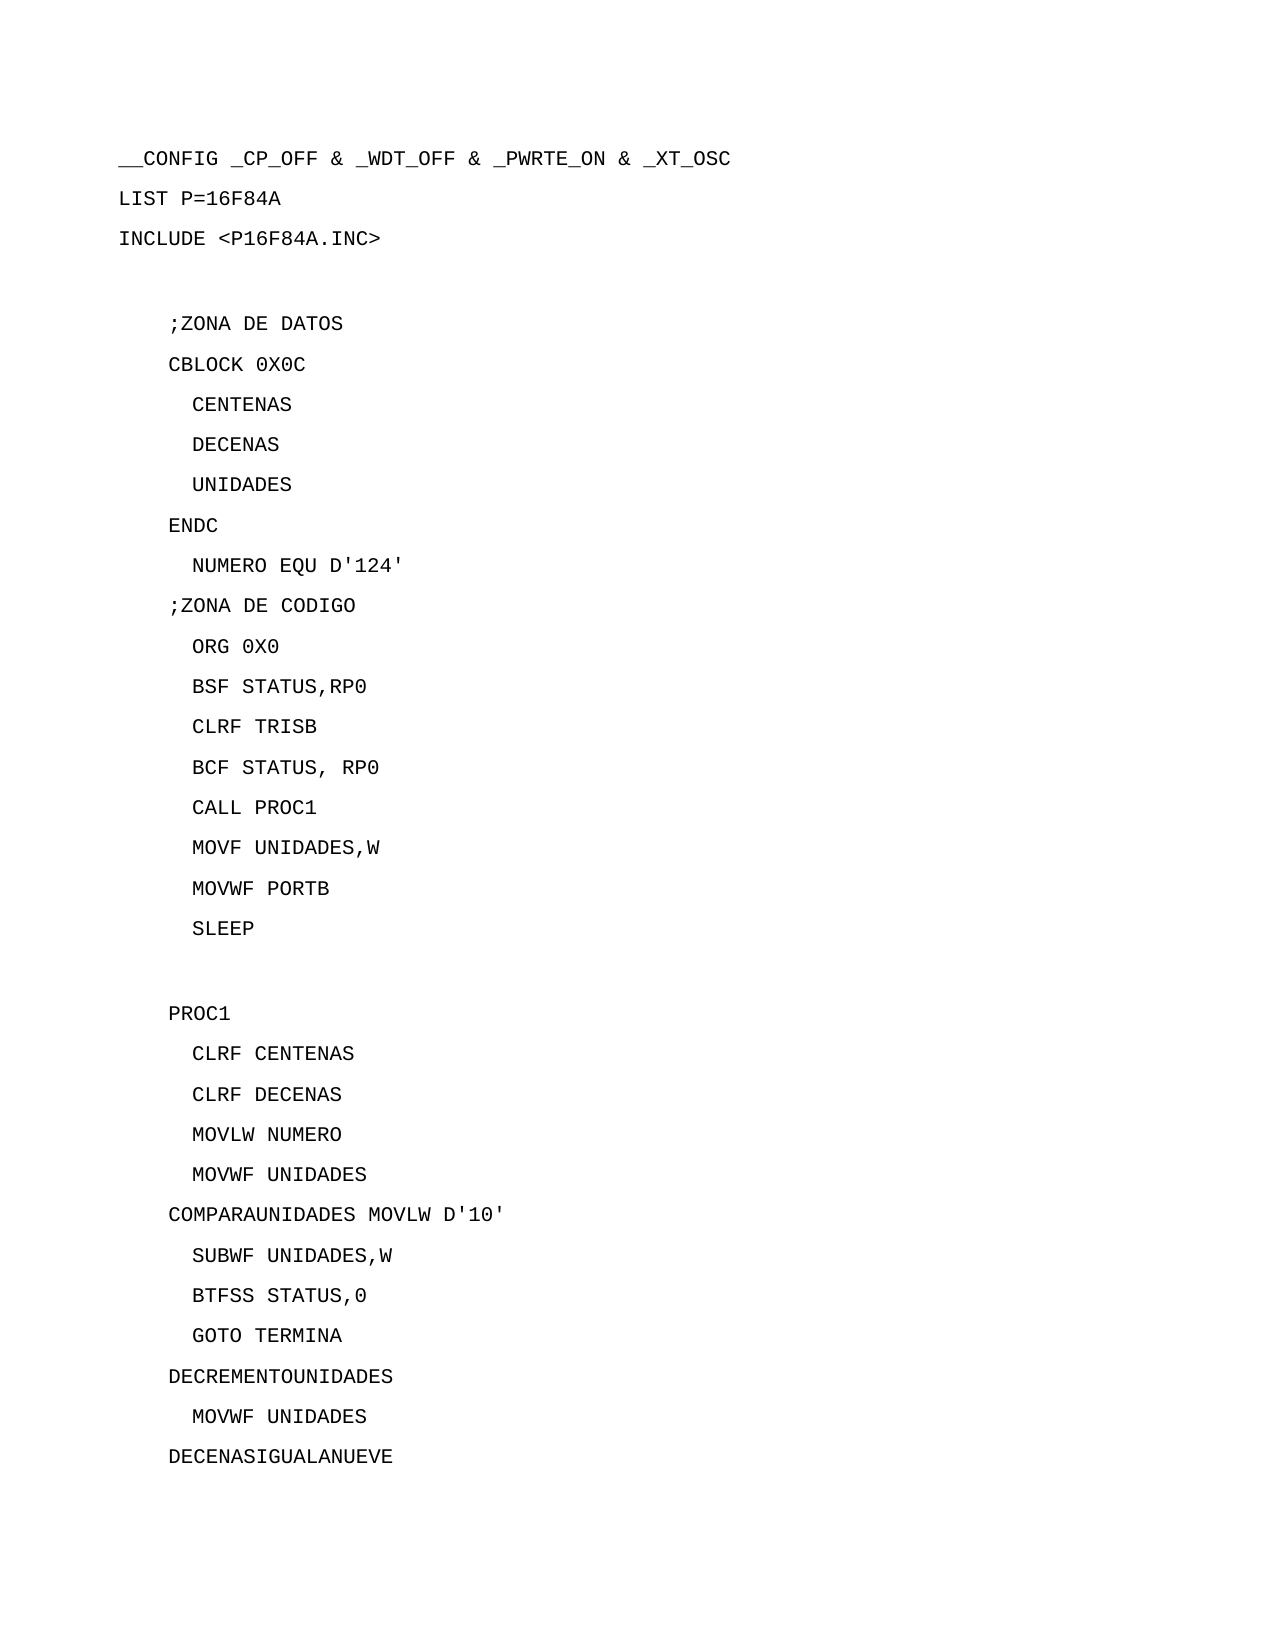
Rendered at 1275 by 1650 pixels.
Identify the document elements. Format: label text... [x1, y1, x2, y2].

text BCF STATUS, RP0 [118, 757, 1152, 780]
text ;ZONA DE DATOS [118, 313, 1152, 337]
text ORG 0X0 [118, 636, 1152, 659]
text BSF STATUS,RP0 [118, 676, 1152, 700]
text MOVF UNIDADES,W [118, 837, 1152, 861]
text ;ZONA DE CODIGO [118, 595, 1152, 619]
text CBLOCK 0X0C [118, 353, 1152, 377]
text ENDC [118, 515, 1152, 538]
text UNIDADES [118, 474, 1152, 498]
text SUBWF UNIDADES,W [118, 1245, 1152, 1268]
text DECREMENTOUNIDADES [118, 1366, 1152, 1389]
text CENTENAS [118, 394, 1152, 417]
text INCLUDE <P16F84A.INC> [118, 228, 1152, 252]
text MOVWF UNIDADES [118, 1406, 1152, 1430]
text MOVWF UNIDADES [118, 1164, 1152, 1188]
text GOTO TERMINA [118, 1325, 1152, 1349]
text BTFSS STATUS,0 [118, 1285, 1152, 1309]
text NUMERO EQU D'124' [118, 555, 1152, 579]
text MOVLW NUMERO [118, 1124, 1152, 1147]
text CALL PROC1 [118, 797, 1152, 821]
text DECENAS [118, 434, 1152, 458]
text __CONFIG _CP_OFF & _WDT_OFF & _PWRTE_ON & _XT_OSC [118, 148, 1152, 171]
text COMPARAUNIDADES MOVLW D'10' [118, 1204, 1152, 1228]
text CLRF CENTENAS [118, 1043, 1152, 1067]
text LIST P=16F84A [118, 188, 1152, 212]
text MOVWF PORTB [118, 878, 1152, 901]
text SLEEP [118, 918, 1152, 942]
text CLRF TRISB [118, 716, 1152, 740]
text DECENASIGUALANUEVE [118, 1446, 1152, 1470]
text CLRF DECENAS [118, 1083, 1152, 1107]
text PROC1 [118, 1003, 1152, 1027]
